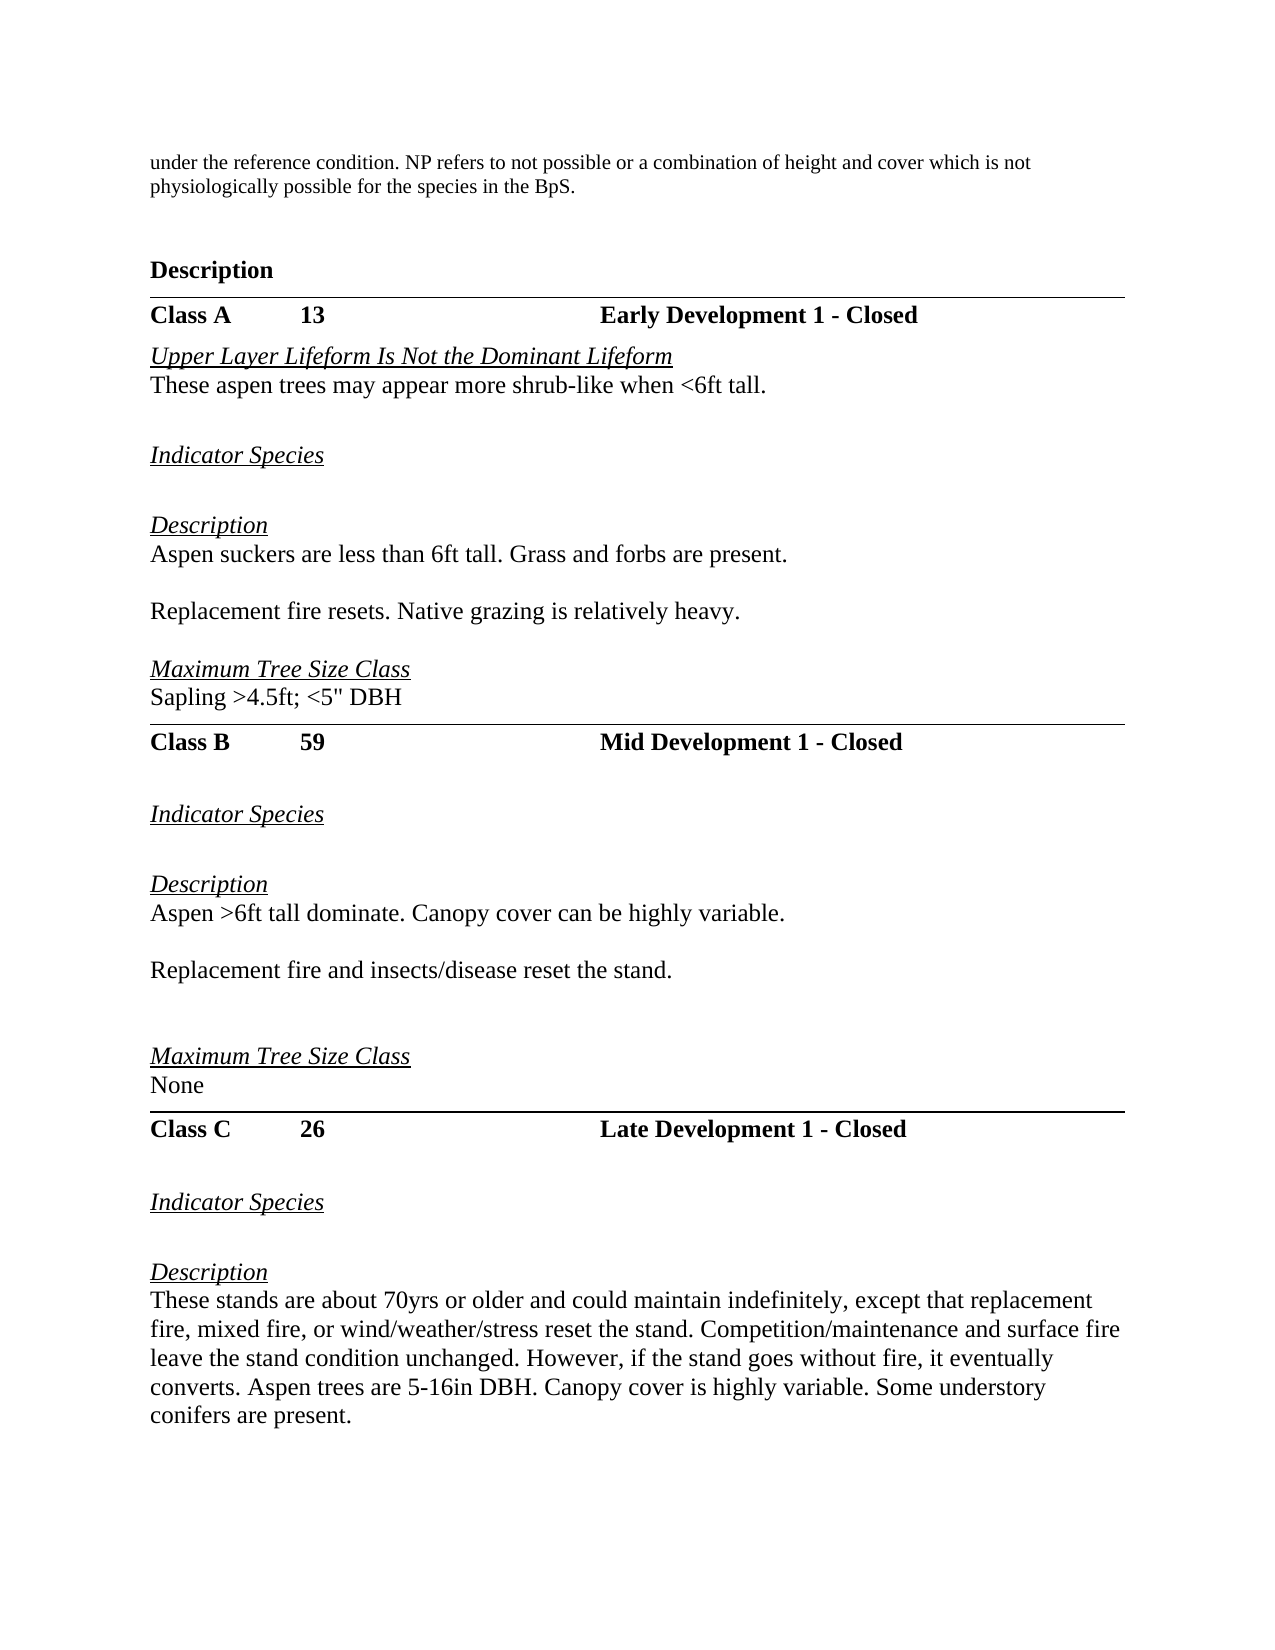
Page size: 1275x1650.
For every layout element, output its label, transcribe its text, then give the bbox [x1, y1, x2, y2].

text Indicator Species [150, 1187, 1125, 1215]
text Replacement fire resets. Native grazing is relatively heavy. [150, 596, 1125, 625]
text Class B 59 Mid Development 1 - Closed [150, 725, 1125, 756]
text Indicator Species [150, 440, 1125, 469]
text Class A 13 Early Development 1 - Closed [150, 298, 1125, 329]
text Aspen >6ft tall dominate. Canopy cover can be highly variable. [150, 898, 1125, 926]
text Description [150, 1257, 1125, 1285]
text Replacement fire and insects/disease reset the stand. [150, 955, 1125, 984]
text Description [150, 869, 1125, 898]
text Aspen suckers are less than 6ft tall. Grass and forbs are present. [150, 539, 1125, 567]
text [150, 150, 1125, 198]
text Indicator Species [150, 799, 1125, 828]
text Class C 26 Late Development 1 - Closed [150, 1113, 1125, 1143]
text Upper Layer Lifeform Is Not the Dominant Lifeform [150, 341, 1125, 370]
text These stands are about 70yrs or older and could maintain indefinitely, except that replacement fire, mixed fire, or wind/weather/stress reset the stand. Competition/maintenance and surface fire leave the stand condition unchanged. However, if the stand goes without fire, it eventually converts. Aspen trees are 5-16in DBH. Canopy cover is highly variable. Some understory conifers are present. [150, 1285, 1125, 1429]
text Maximum Tree Size ClassNone [150, 1041, 1125, 1099]
text Description [150, 256, 1125, 284]
text Description [150, 510, 1125, 539]
text These aspen trees may appear more shrub-like when <6ft tall. [150, 370, 1125, 399]
text Maximum Tree Size ClassSapling >4.5ft; <5" DBH [150, 654, 1125, 711]
